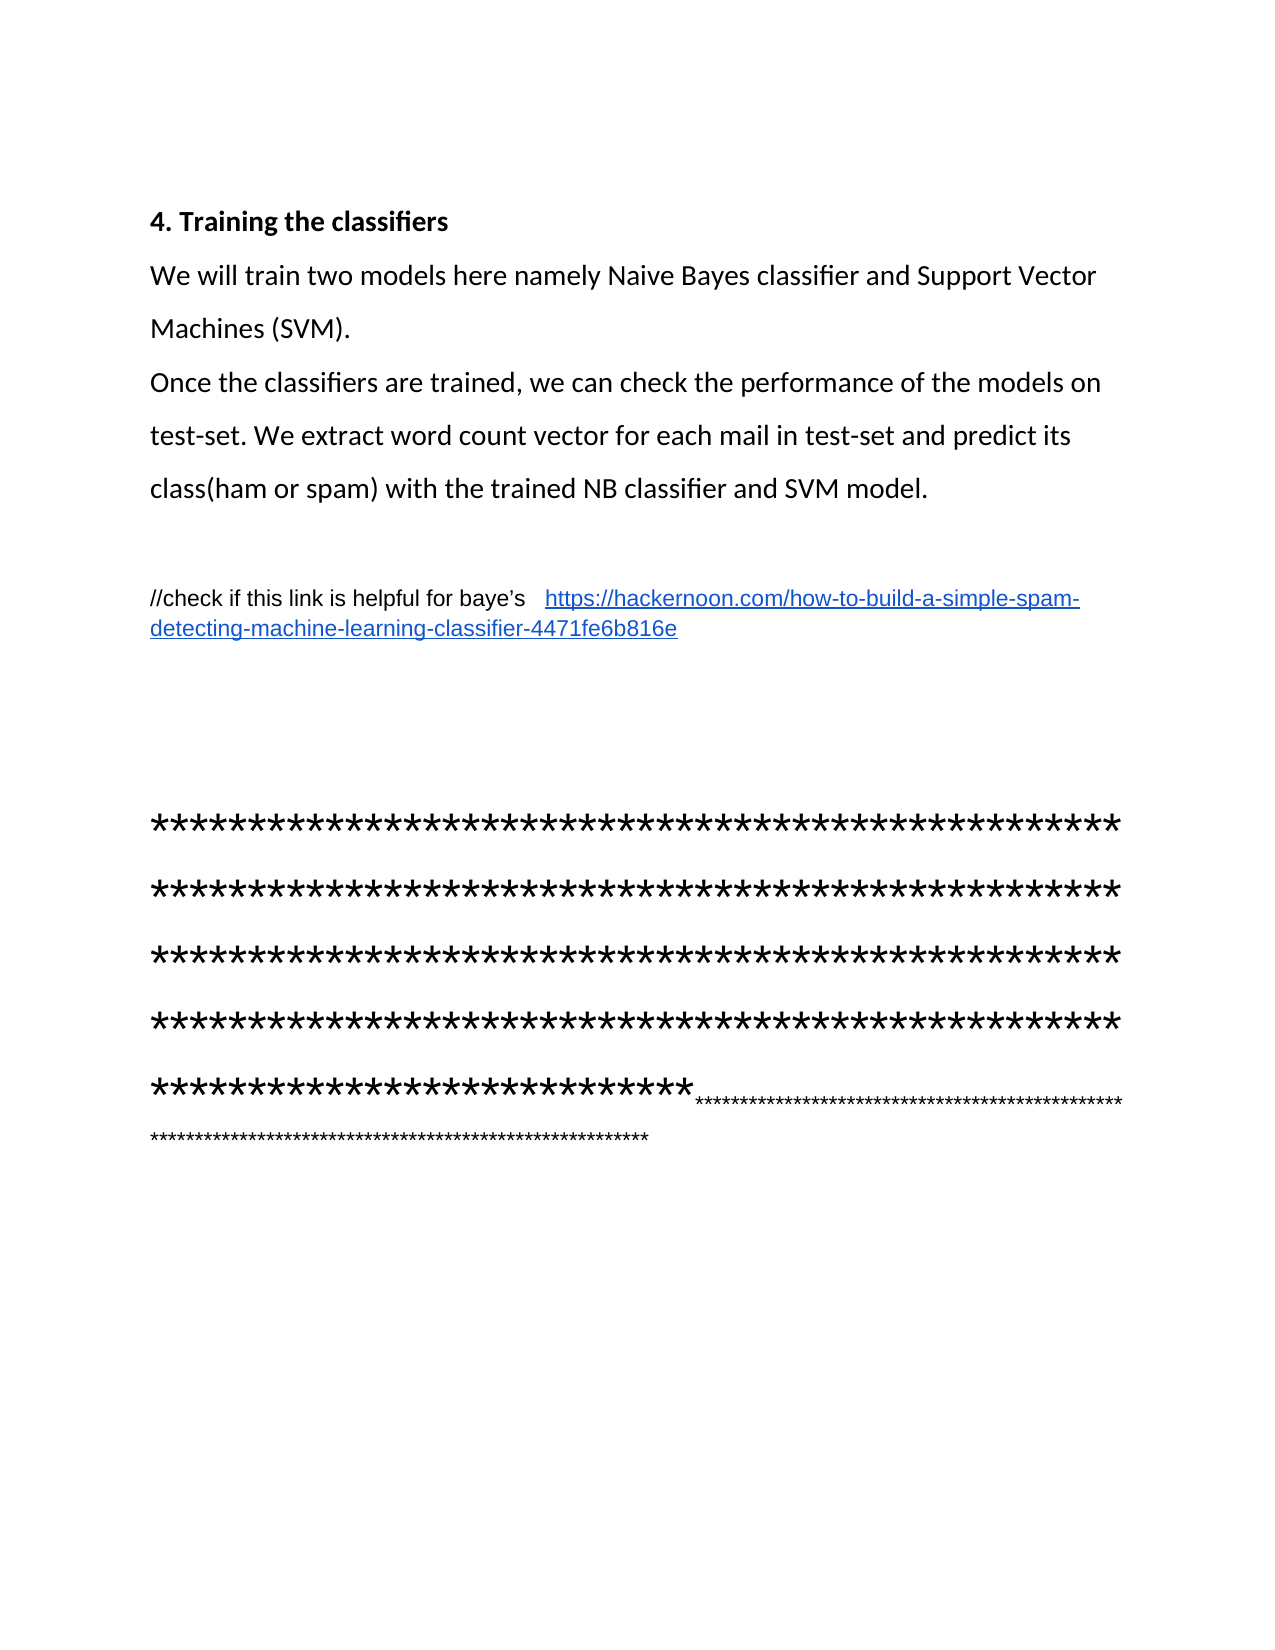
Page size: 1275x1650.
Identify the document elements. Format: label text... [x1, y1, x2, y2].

text Once the classifiers are trained, we can check the performance of the models on test-set. We extract word count vector for each mail in test-set and predict its class(ham or spam) with the trained NB classifier and SVM model. [150, 364, 1125, 506]
text We will train two models here namely Naive Bayes classifier and Support Vector Machines (SVM). [150, 257, 1125, 346]
text ******************************************************************************************************************************************************************************************************************************************************************************************************************************************** [150, 802, 1125, 1153]
text 4. Training the classifiers [150, 203, 1125, 239]
text //check if this link is helpful for baye’s https://hackernoon.com/how-to-build-a-simple-spam-detecting-machine-learning-classifier-4471fe6b816e [150, 584, 1125, 641]
